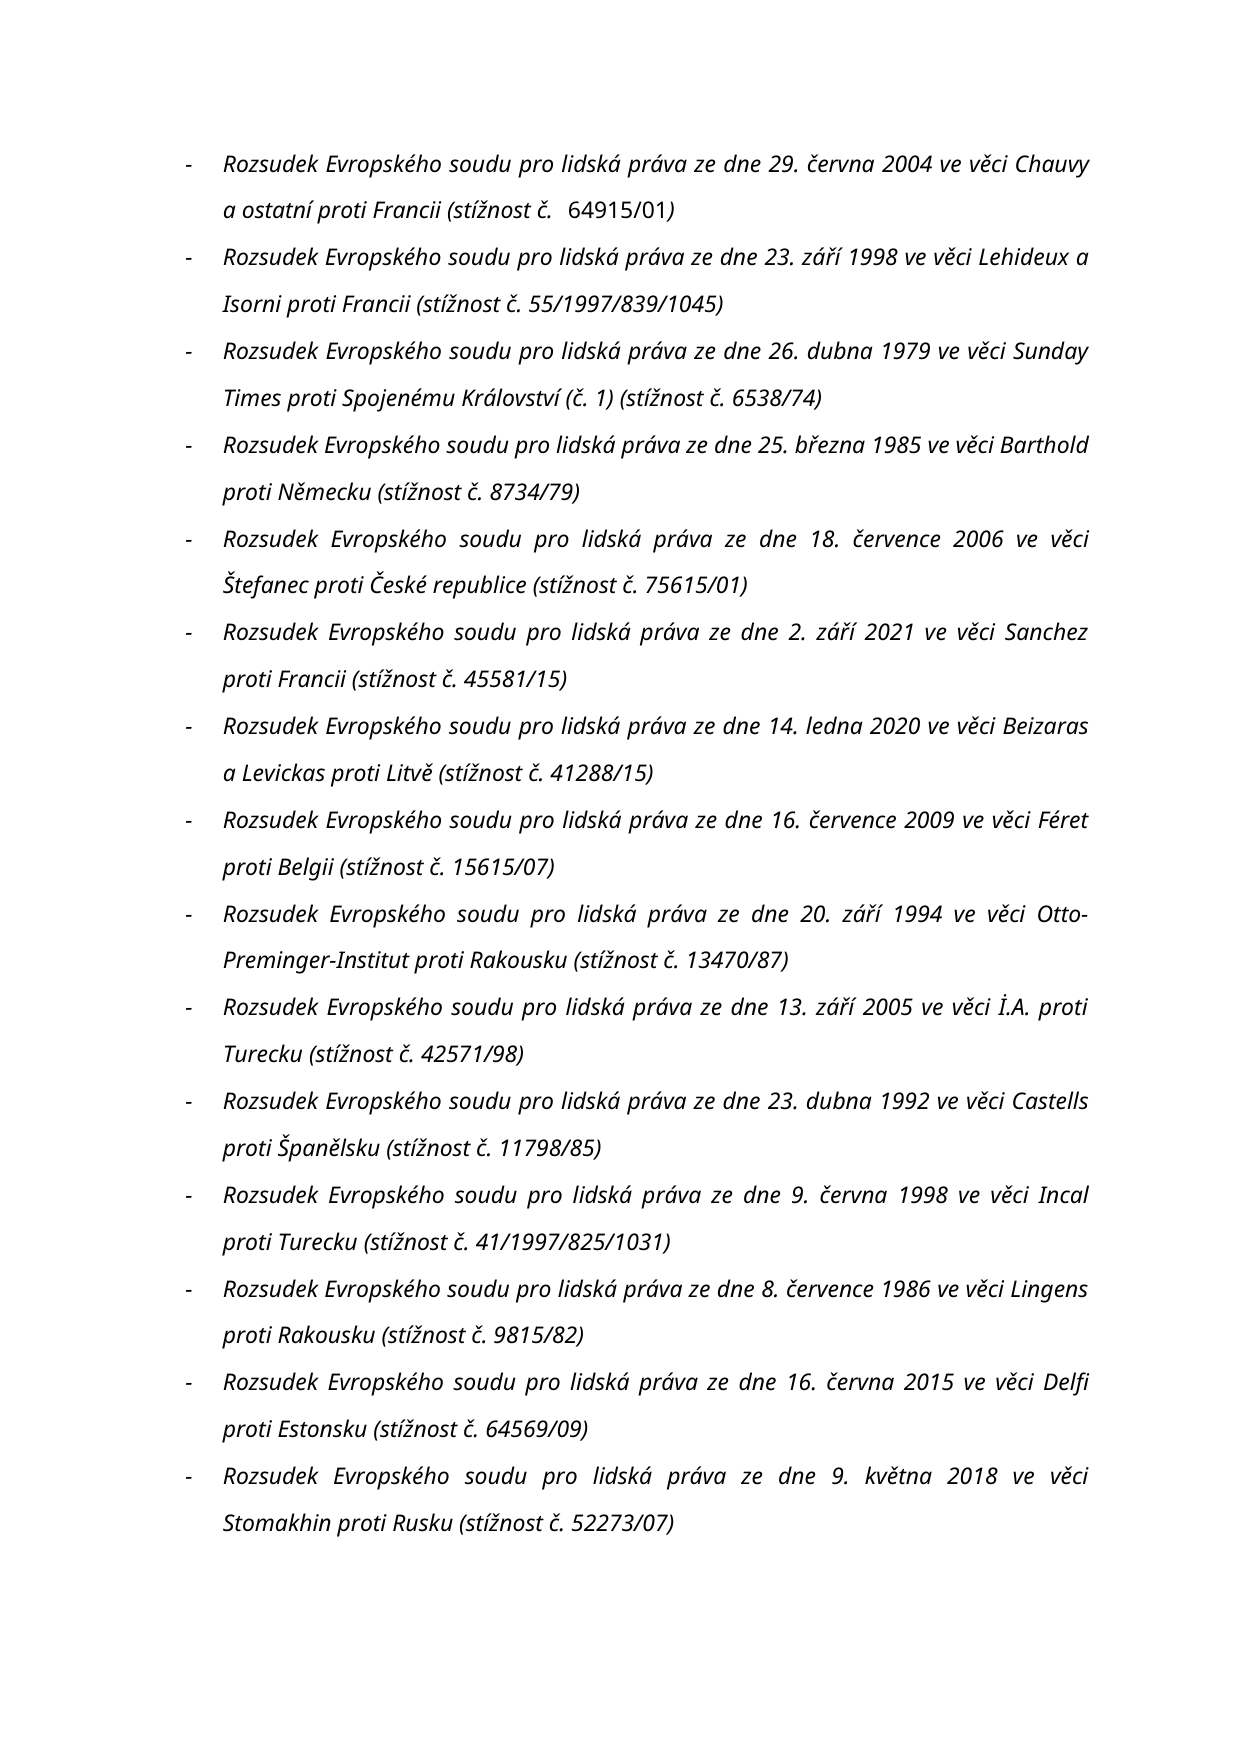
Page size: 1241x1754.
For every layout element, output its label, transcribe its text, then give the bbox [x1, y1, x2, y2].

list Rozsudek Evropského soudu pro lidská práva ze dne 29. června 2004 ve věci Chauvy a ostatní proti Francii (stížnost č. 64915/01) [185, 148, 1093, 226]
list Rozsudek Evropského soudu pro lidská práva ze dne 9. června 1998 ve věci Incal proti Turecku (stížnost č. 41/1997/825/1031) [185, 1179, 1093, 1257]
list Rozsudek Evropského soudu pro lidská práva ze dne 23. září 1998 ve věci Lehideux a Isorni proti Francii (stížnost č. 55/1997/839/1045) [185, 241, 1093, 319]
list Rozsudek Evropského soudu pro lidská práva ze dne 18. července 2006 ve věci Štefanec proti České republice (stížnost č. 75615/01) [185, 523, 1093, 601]
list Rozsudek Evropského soudu pro lidská práva ze dne 26. dubna 1979 ve věci Sunday Times proti Spojenému Království (č. 1) (stížnost č. 6538/74) [185, 335, 1093, 413]
list Rozsudek Evropského soudu pro lidská práva ze dne 9. května 2018 ve věci Stomakhin proti Rusku (stížnost č. 52273/07) [185, 1460, 1093, 1538]
list Rozsudek Evropského soudu pro lidská práva ze dne 14. ledna 2020 ve věci Beizaras a Levickas proti Litvě (stížnost č. 41288/15) [185, 710, 1093, 788]
list Rozsudek Evropského soudu pro lidská práva ze dne 16. června 2015 ve věci Delfi proti Estonsku (stížnost č. 64569/09) [185, 1366, 1093, 1444]
list Rozsudek Evropského soudu pro lidská práva ze dne 8. července 1986 ve věci Lingens proti Rakousku (stížnost č. 9815/82) [185, 1273, 1093, 1351]
list Rozsudek Evropského soudu pro lidská práva ze dne 20. září 1994 ve věci Otto-Preminger-Institut proti Rakousku (stížnost č. 13470/87) [185, 898, 1093, 976]
list Rozsudek Evropského soudu pro lidská práva ze dne 2. září 2021 ve věci Sanchez proti Francii (stížnost č. 45581/15) [185, 616, 1093, 694]
list Rozsudek Evropského soudu pro lidská práva ze dne 23. dubna 1992 ve věci Castells proti Španělsku (stížnost č. 11798/85) [185, 1085, 1093, 1163]
list Rozsudek Evropského soudu pro lidská práva ze dne 25. března 1985 ve věci Barthold proti Německu (stížnost č. 8734/79) [185, 429, 1093, 507]
list Rozsudek Evropského soudu pro lidská práva ze dne 16. července 2009 ve věci Féret proti Belgii (stížnost č. 15615/07) [185, 804, 1093, 882]
list Rozsudek Evropského soudu pro lidská práva ze dne 13. září 2005 ve věci İ.A. proti Turecku (stížnost č. 42571/98) [185, 991, 1093, 1069]
